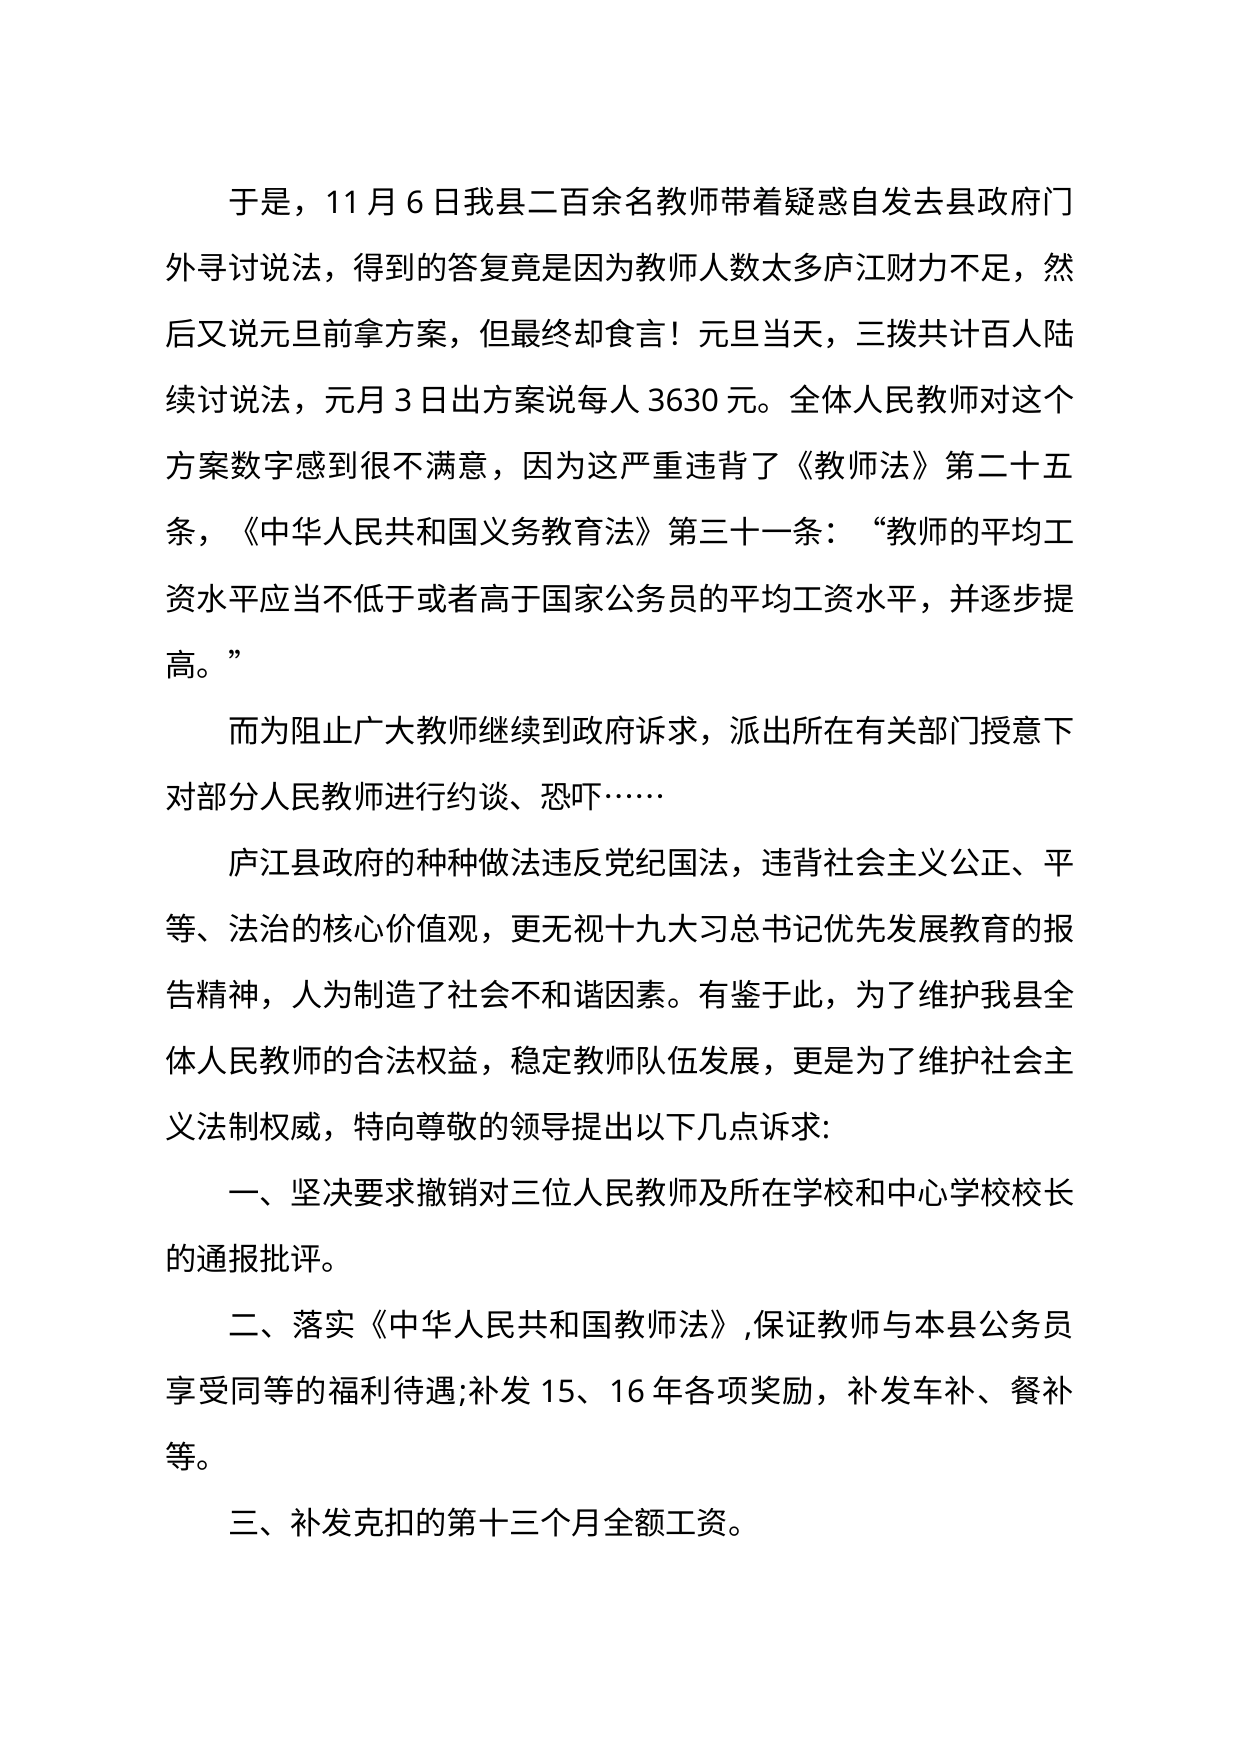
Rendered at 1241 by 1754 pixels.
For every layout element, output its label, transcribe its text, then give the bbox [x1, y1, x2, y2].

text 而为阻止广大教师继续到政府诉求，派出所在有关部门授意下对部分人民教师进行约谈、恐吓…… [165, 695, 1075, 827]
text 于是，11月6日我县二百余名教师带着疑惑自发去县政府门外寻讨说法，得到的答复竟是因为教师人数太多庐江财力不足，然后又说元旦前拿方案，但最终却食言！元旦当天，三拨共计百人陆续讨说法，元月3日出方案说每人3630元。全体人民教师对这个方案数字感到很不满意，因为这严重违背了《教师法》第二十五条，《中华人民共和国义务教育法》第三十一条：“教师的平均工资水平应当不低于或者高于国家公务员的平均工资水平，并逐步提高。” [165, 167, 1075, 695]
text 三、补发克扣的第十三个月全额工资。 [165, 1488, 1075, 1554]
text 一、坚决要求撤销对三位人民教师及所在学校和中心学校校长的通报批评。 [165, 1158, 1075, 1290]
text 庐江县政府的种种做法违反党纪国法，违背社会主义公正、平等、法治的核心价值观，更无视十九大习总书记优先发展教育的报告精神，人为制造了社会不和谐因素。有鉴于此，为了维护我县全体人民教师的合法权益，稳定教师队伍发展，更是为了维护社会主义法制权威，特向尊敬的领导提出以下几点诉求: [165, 827, 1075, 1158]
text 二、落实《中华人民共和国教师法》,保证教师与本县公务员享受同等的福利待遇;补发15、16年各项奖励，补发车补、餐补等。 [165, 1290, 1075, 1488]
